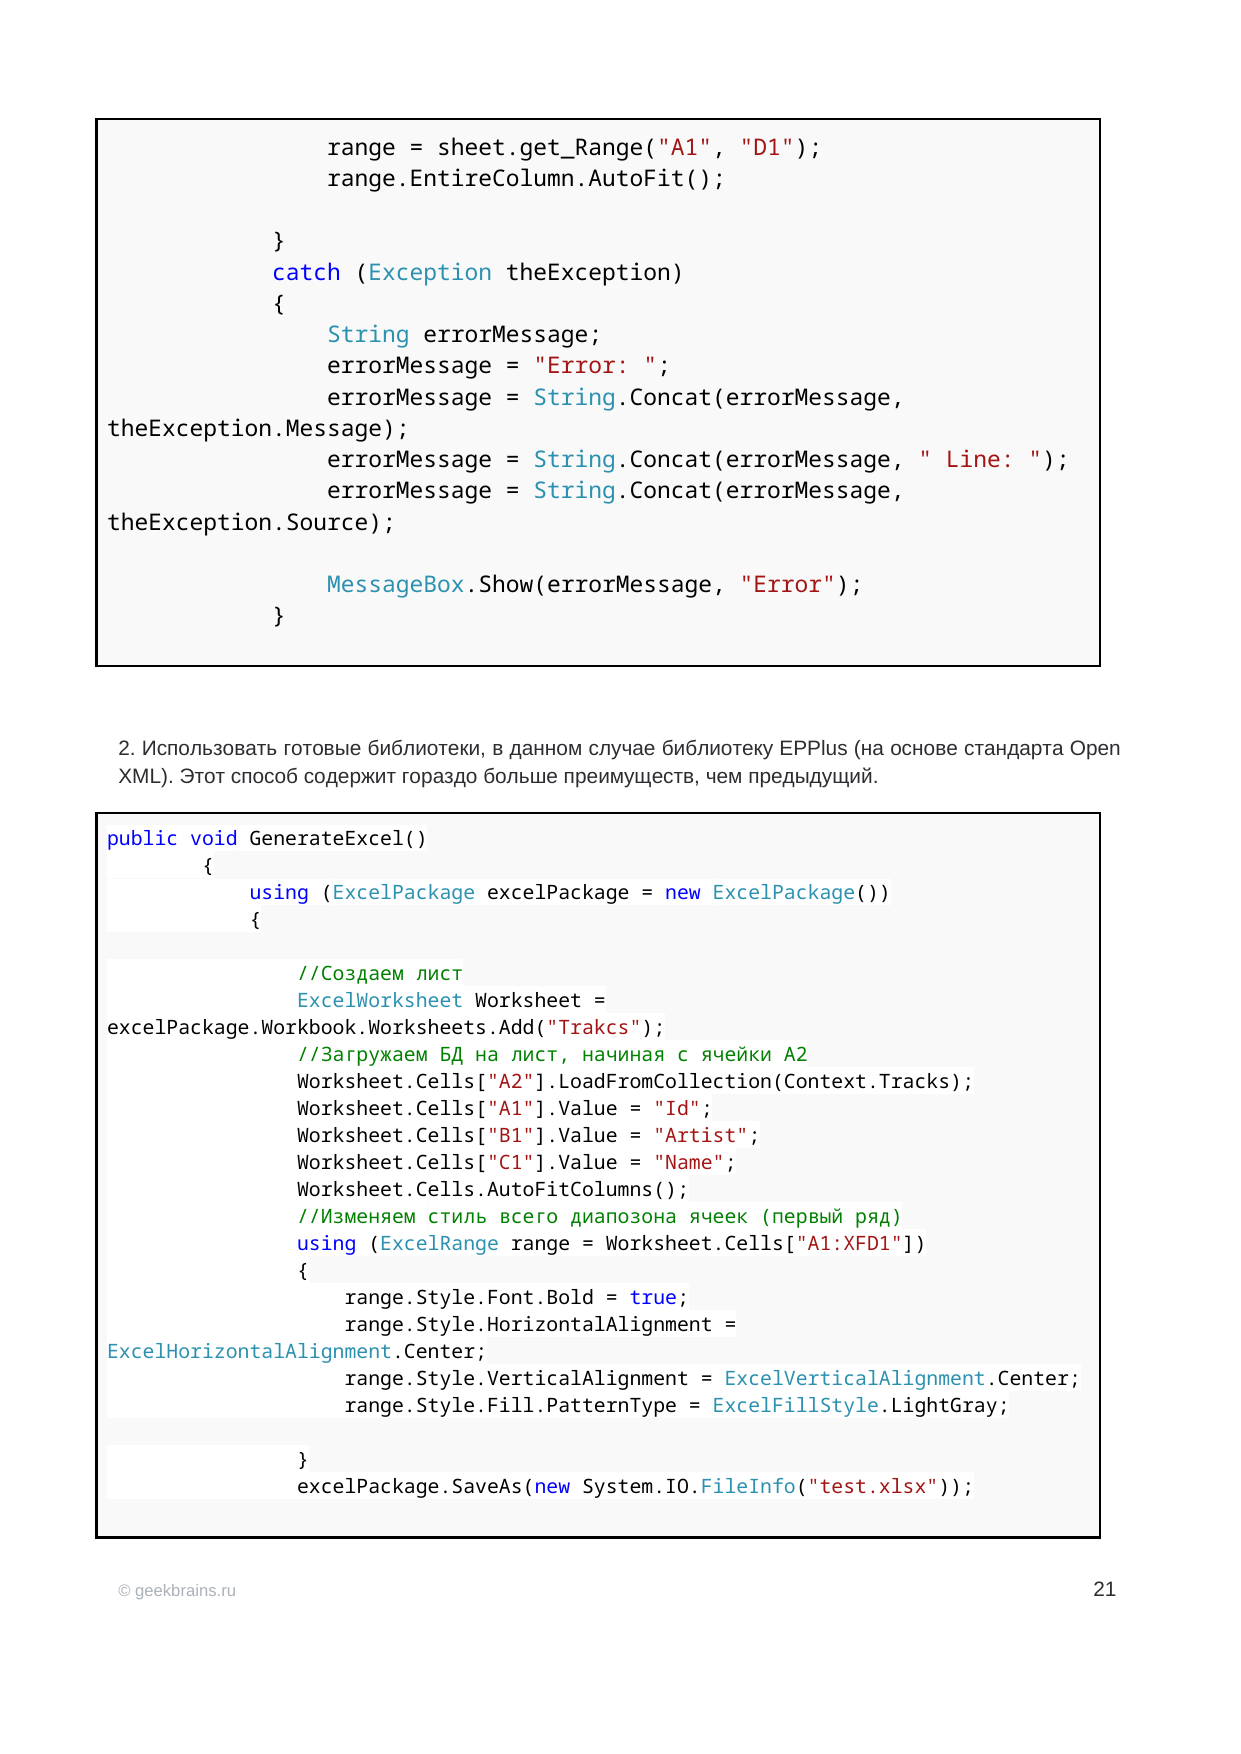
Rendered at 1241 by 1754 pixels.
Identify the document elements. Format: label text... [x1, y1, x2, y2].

text 2. Использовать готовые библиотеки, в данном случае библиотеку EPPlus (на основе стандарта Open XML). Этот способ содержит гораздо больше преимуществ, чем предыдущий. [118, 736, 1122, 788]
